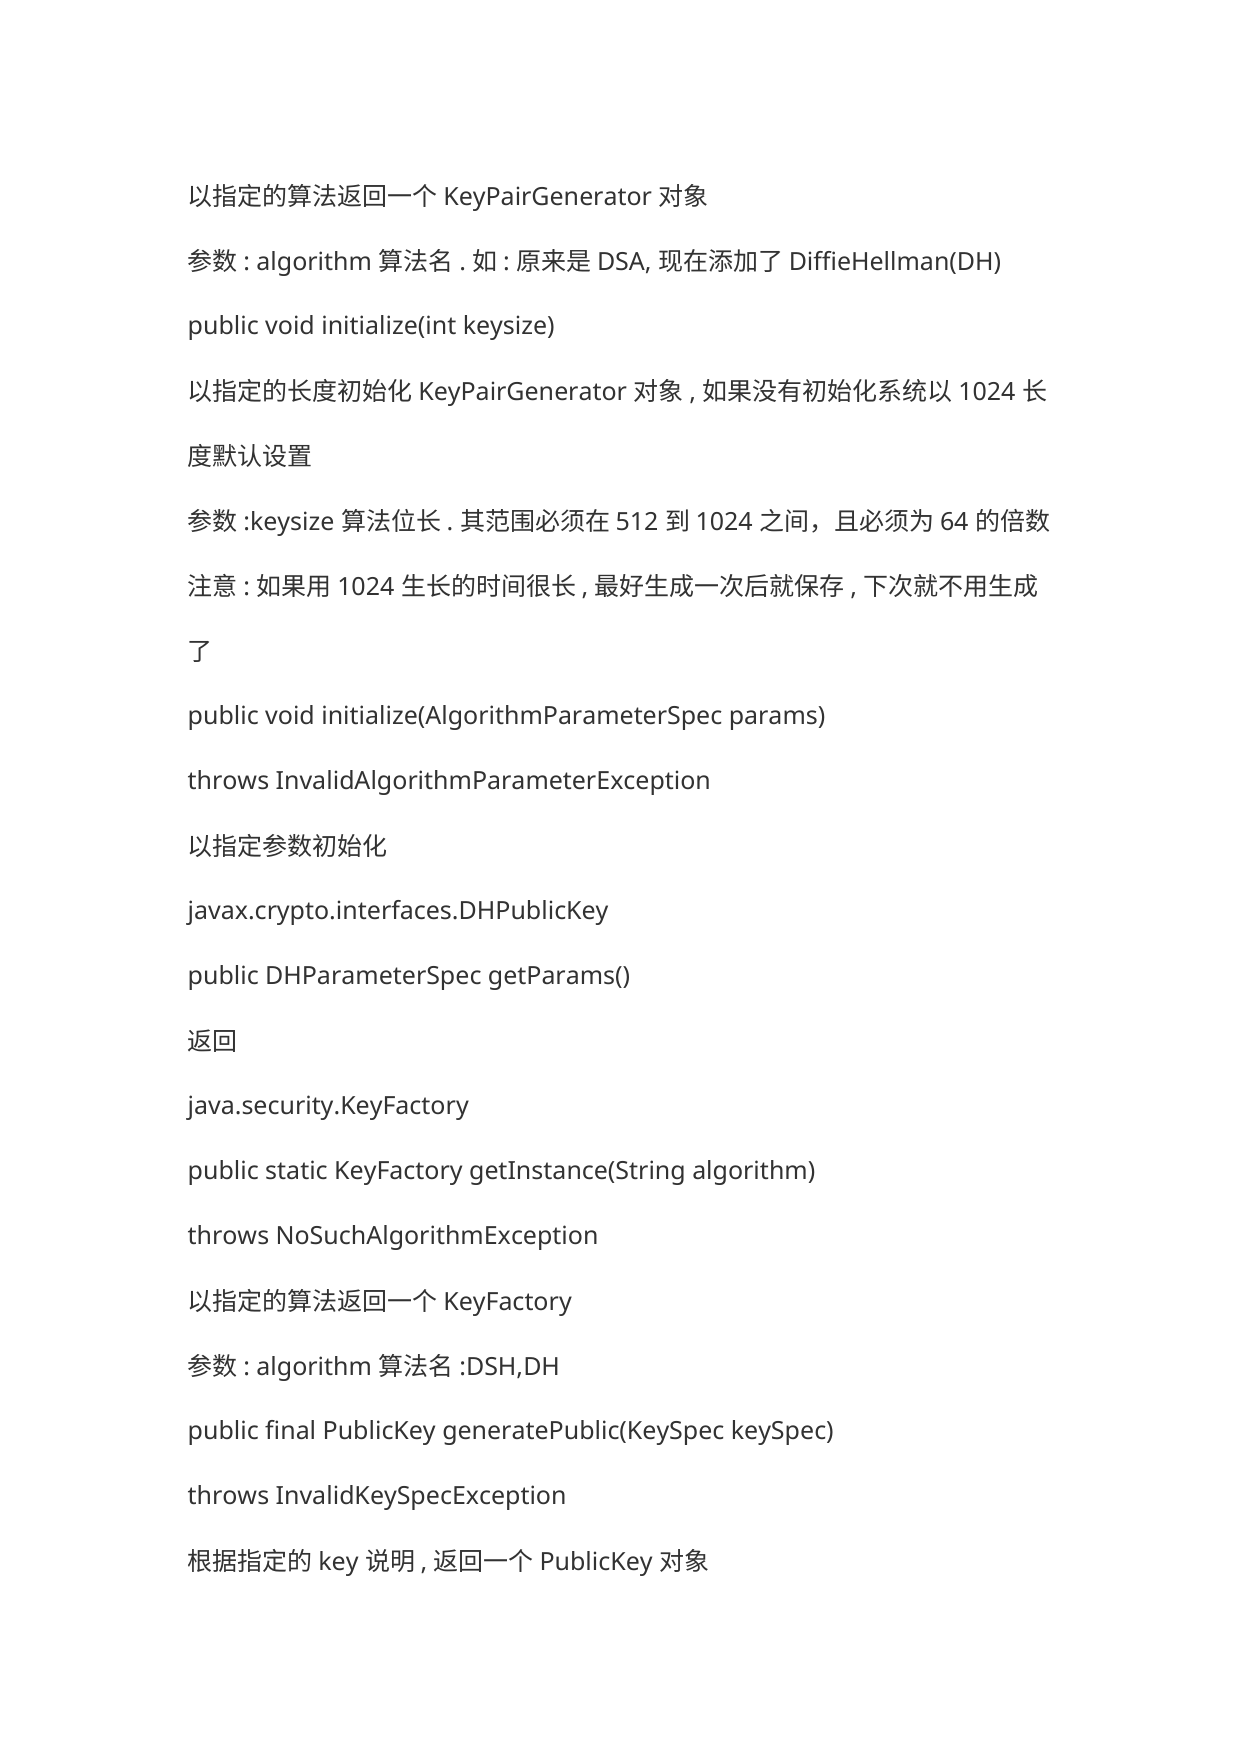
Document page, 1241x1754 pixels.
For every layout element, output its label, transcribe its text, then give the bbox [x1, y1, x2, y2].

text public static KeyFactory getInstance(String algorithm) throws NoSuchAlgorithmException 以指定的算法返回一个 KeyFactory 参数 : algorithm 算法名 :DSH,DH [187, 1137, 1053, 1397]
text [187, 162, 1053, 292]
text javax.crypto.interfaces.DHPublicKey public DHParameterSpec getParams() 返回 java.security.KeyFactory [187, 877, 1053, 1137]
text public final PublicKey generatePublic(KeySpec keySpec) throws InvalidKeySpecException 根据指定的 key 说明 , 返回一个 PublicKey 对象 [187, 1397, 1053, 1592]
text public void initialize(int keysize) 以指定的长度初始化 KeyPairGenerator 对象 , 如果没有初始化系统以 1024 长度默认设置 参数 :keysize 算法位长 . 其范围必须在 512 到 1024 之间，且必须为 64 的倍数 注意 : 如果用 1024 生长的时间很长 , 最好生成一次后就保存 , 下次就不用生成了 [187, 292, 1053, 682]
text public void initialize(AlgorithmParameterSpec params) throws InvalidAlgorithmParameterException 以指定参数初始化 [187, 682, 1053, 877]
